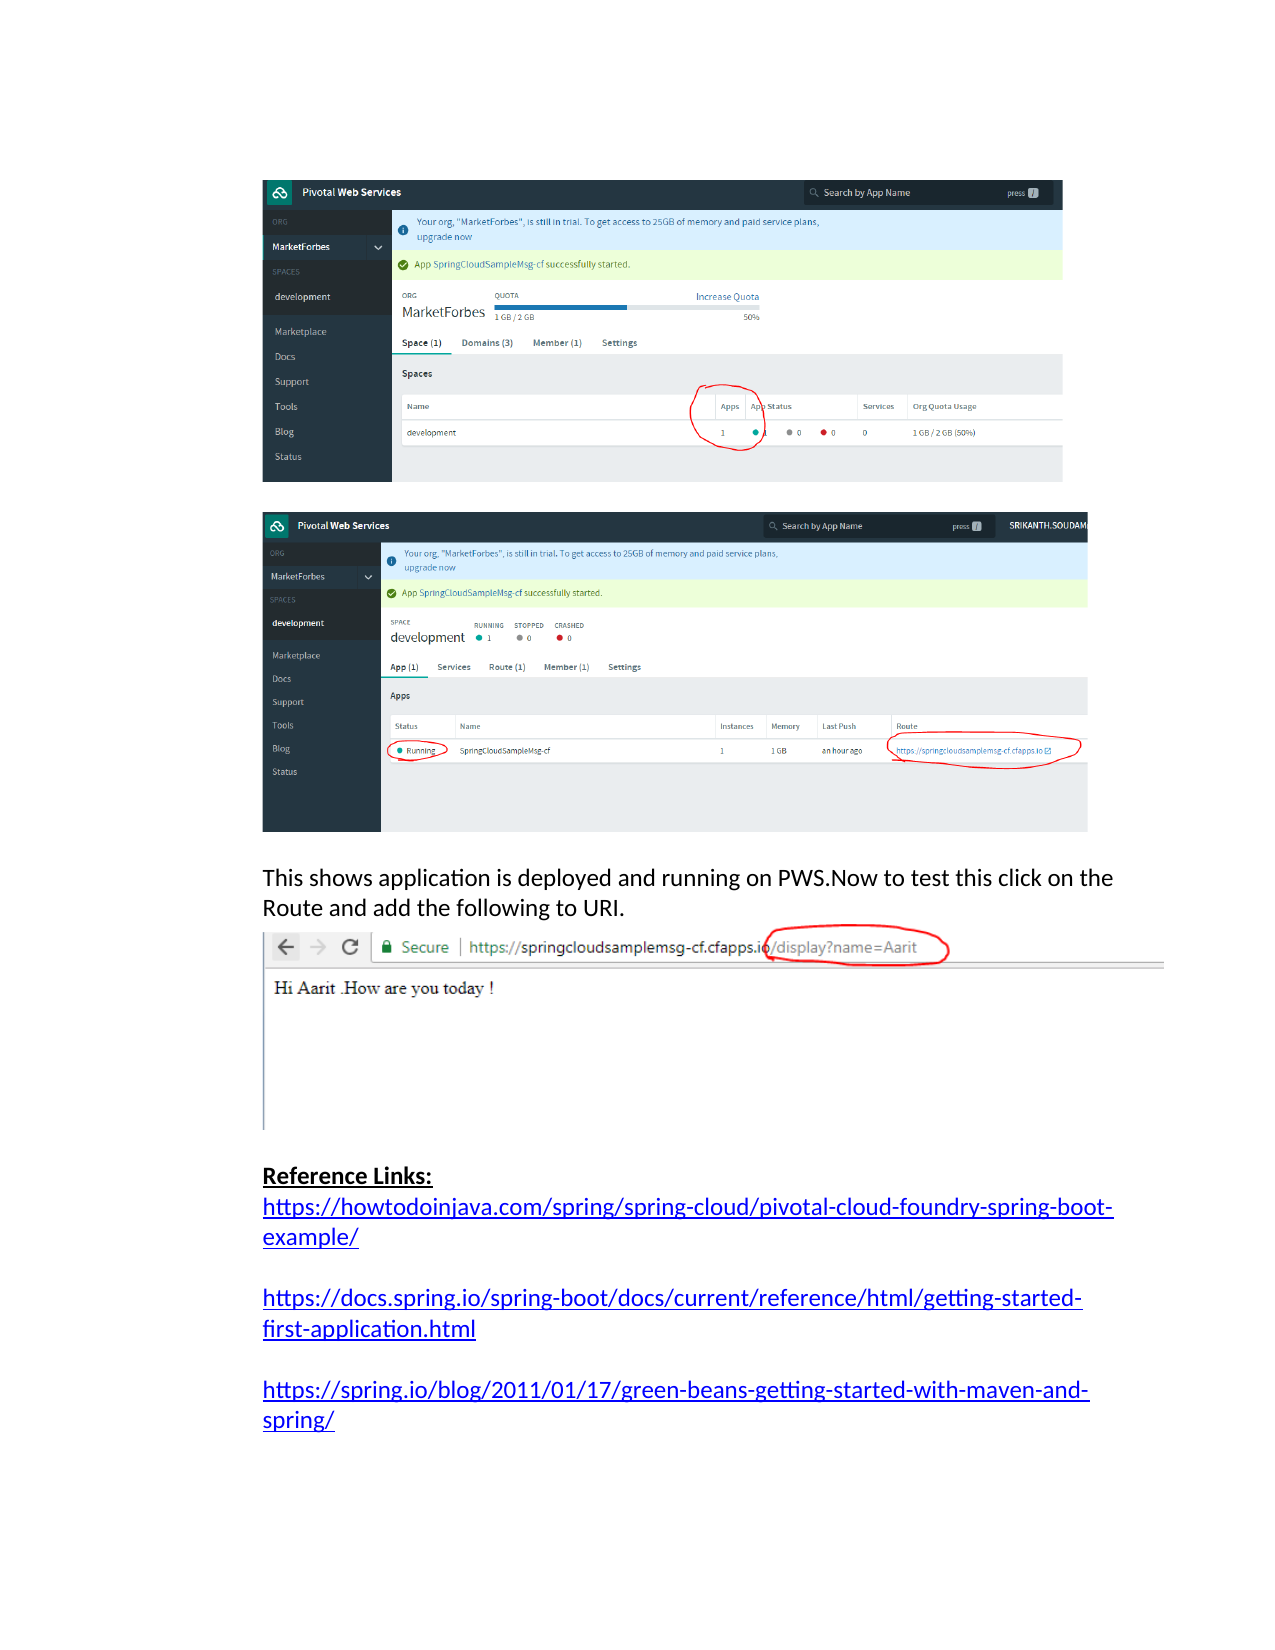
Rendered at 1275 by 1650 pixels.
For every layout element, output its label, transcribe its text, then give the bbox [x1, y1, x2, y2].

list https://docs.spring.io/spring-boot/docs/current/reference/html/getting-started-first-application.html [262, 1282, 1125, 1343]
list This shows application is deployed and running on PWS.Now to test this click on the Route and add the following to URI. [262, 862, 1125, 923]
list https://howtodoinjava.com/spring/spring-cloud/pivotal-cloud-foundry-spring-boot-example/ [262, 1191, 1125, 1252]
picture [262, 512, 1088, 832]
picture [262, 180, 1063, 482]
list https://spring.io/blog/2011/01/17/green-beans-getting-started-with-maven-and-spring/ [262, 1374, 1125, 1435]
picture [262, 923, 1164, 1130]
list Reference Links: [262, 1160, 1125, 1191]
